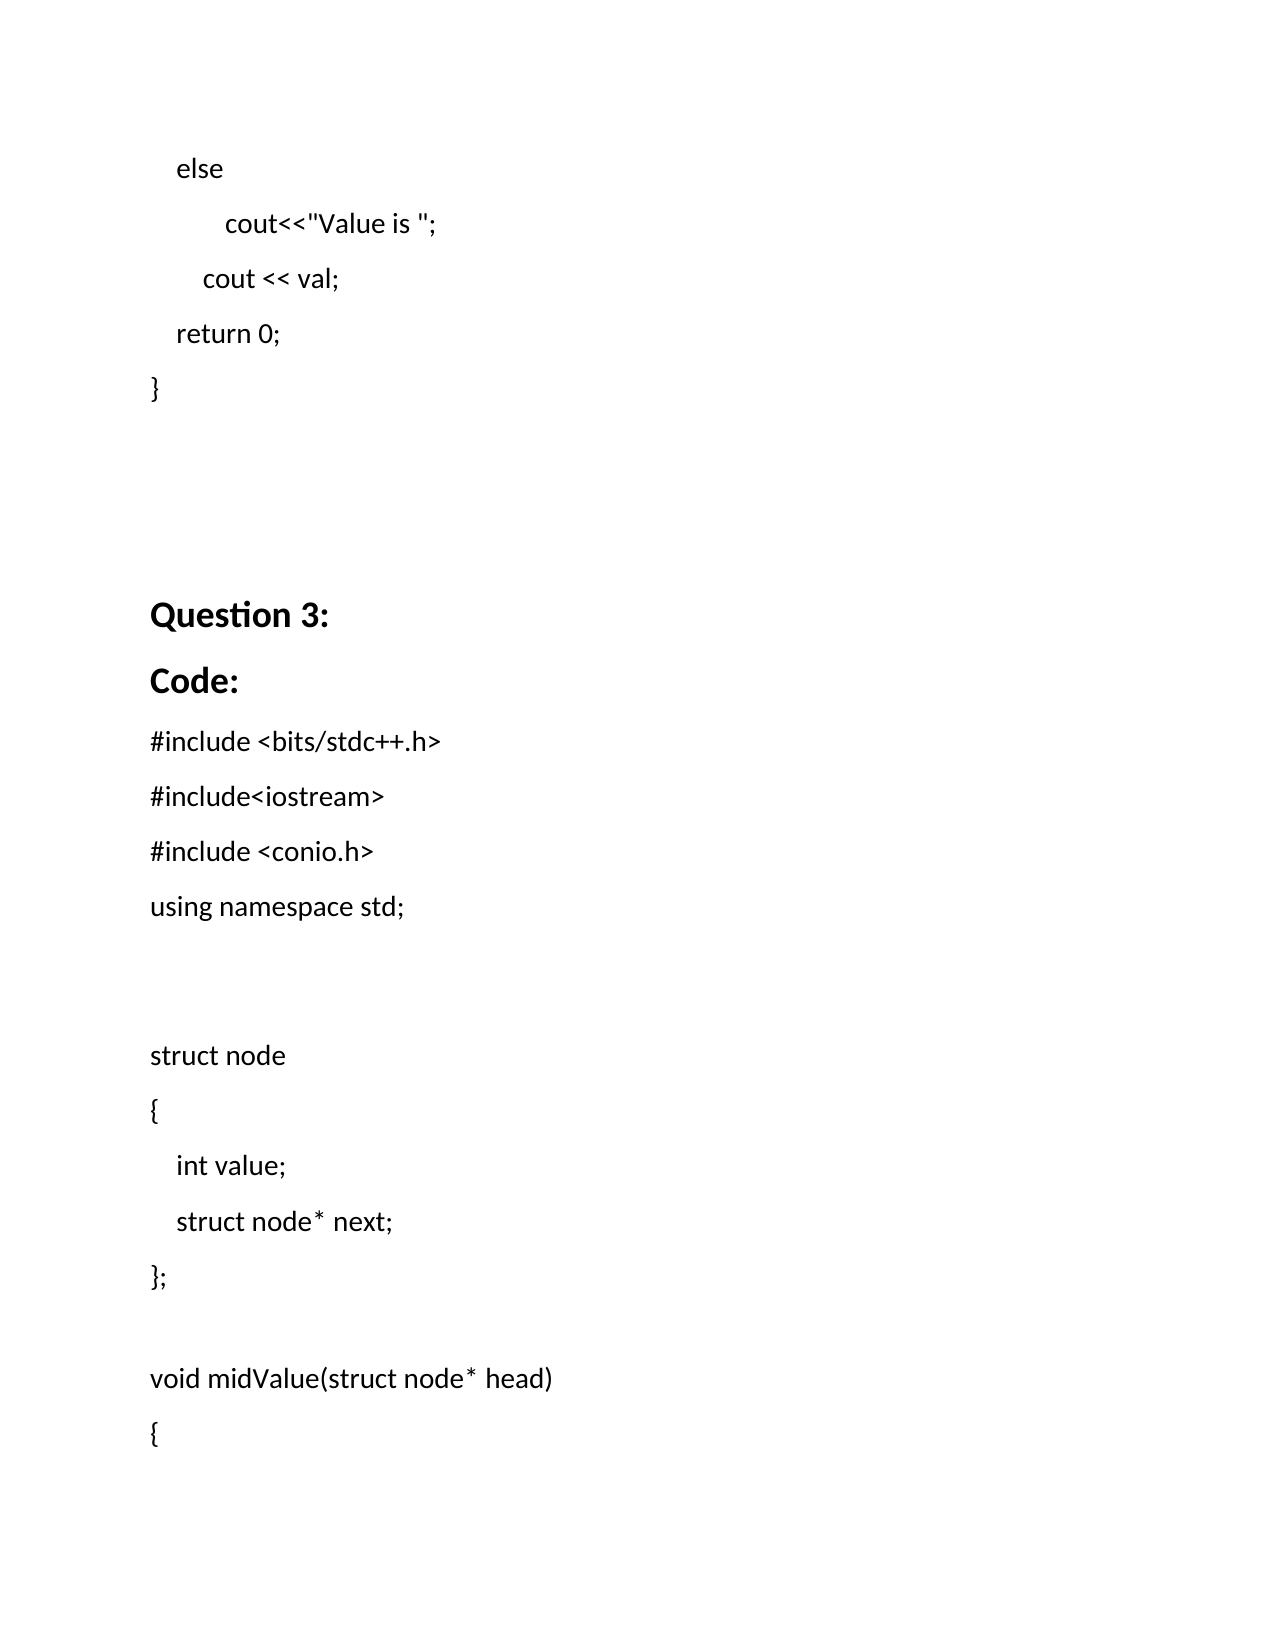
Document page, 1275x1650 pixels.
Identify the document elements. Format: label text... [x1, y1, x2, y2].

text Question 3: [150, 591, 1125, 637]
text struct node [150, 1037, 1125, 1073]
text else [150, 150, 1125, 186]
text #include<iostream> [150, 778, 1125, 814]
text return 0; [150, 315, 1125, 351]
text Code: [150, 657, 1125, 703]
text #include <bits/stdc++.h> [150, 723, 1125, 759]
text int value; [150, 1147, 1125, 1183]
text cout << val; [150, 260, 1125, 296]
text { [150, 1092, 1125, 1128]
text } [150, 370, 1125, 406]
text }; [150, 1258, 1125, 1293]
text { [150, 1415, 1125, 1450]
text cout<<"Value is "; [150, 205, 1125, 241]
text void midValue(struct node* head) [150, 1360, 1125, 1395]
text struct node* next; [150, 1203, 1125, 1238]
text using namespace std; [150, 888, 1125, 924]
text #include <conio.h> [150, 833, 1125, 869]
